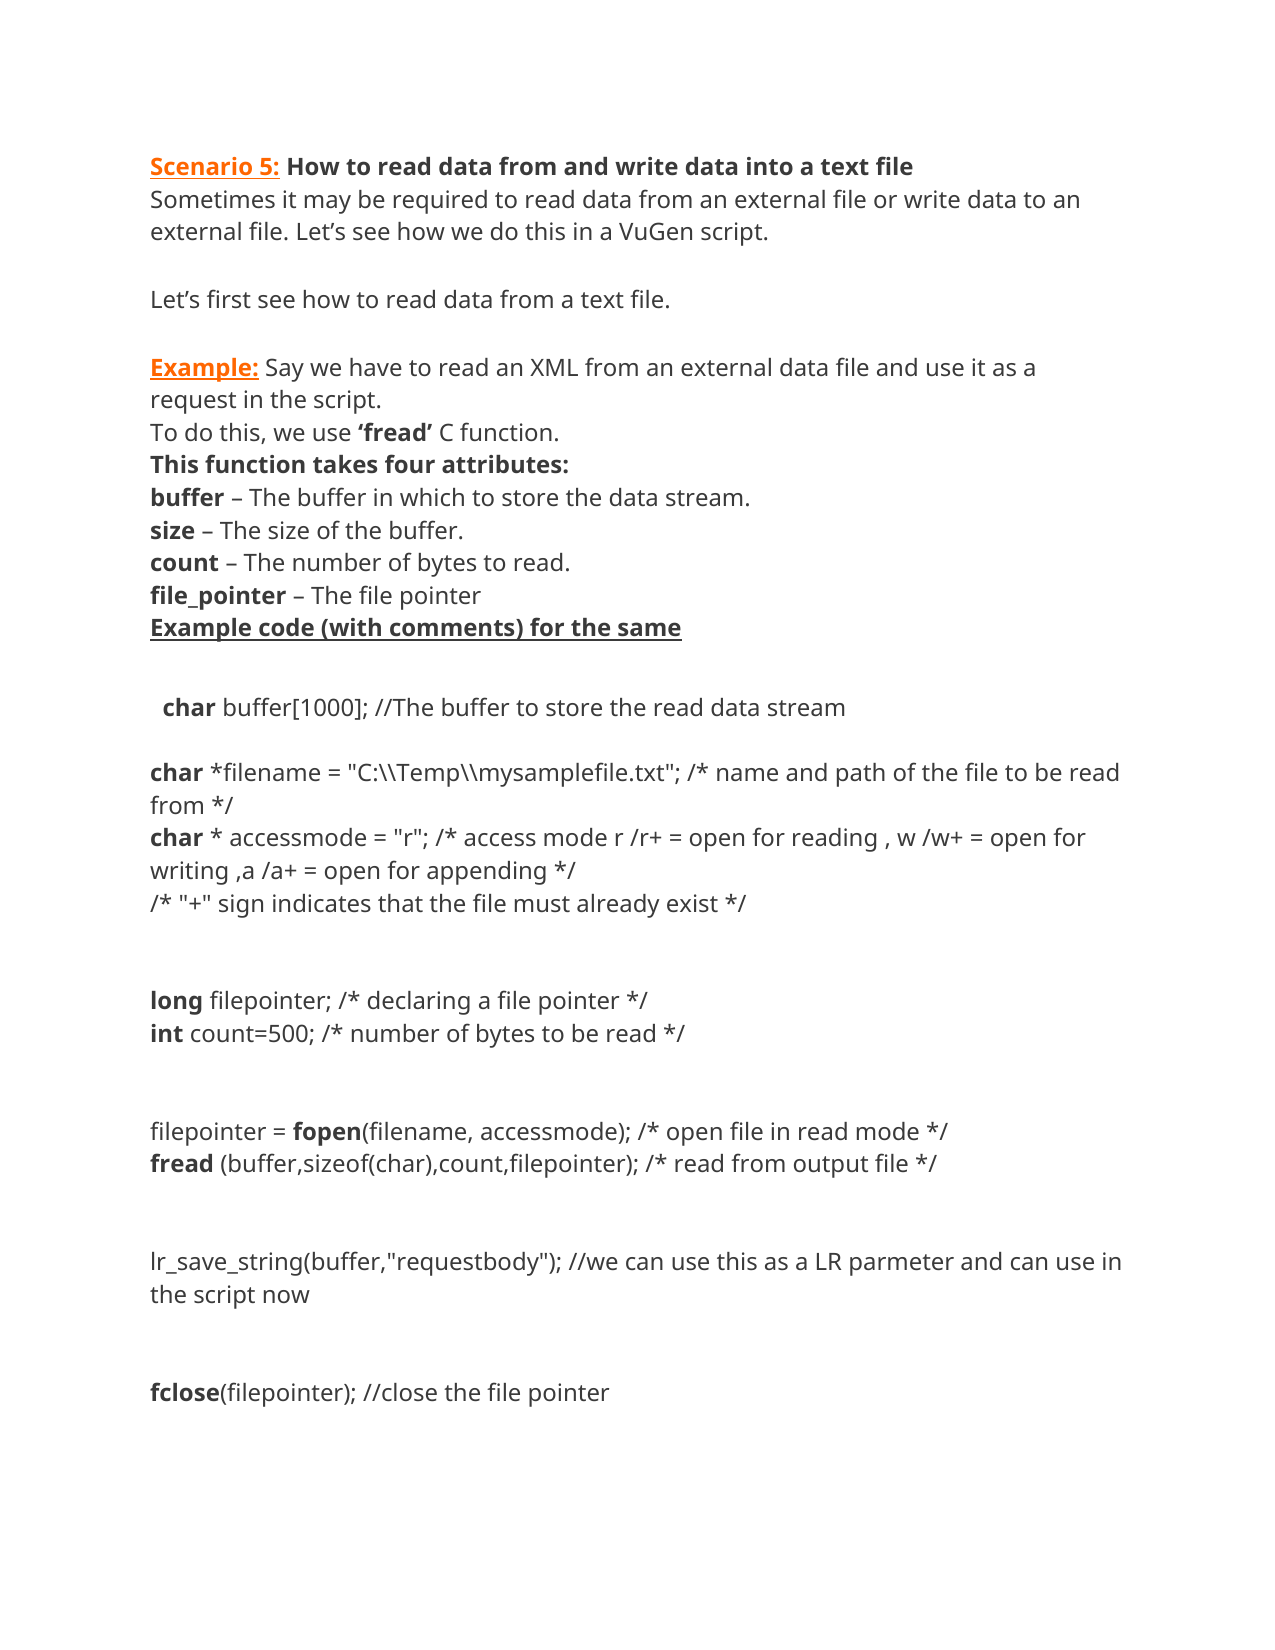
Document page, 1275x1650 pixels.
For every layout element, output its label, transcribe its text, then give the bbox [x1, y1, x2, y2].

text fclose(filepointer); //close the file pointer [150, 1375, 1125, 1408]
text lr_save_string(buffer,"requestbody"); //we can use this as a LR parmeter and can use in the script now [150, 1245, 1125, 1310]
text int count=500; /* number of bytes to be read */ [150, 1017, 1125, 1049]
text Let’s first see how to read data from a text file. [150, 283, 1125, 315]
text long filepointer; /* declaring a file pointer */ [150, 984, 1125, 1017]
text fread (buffer,sizeof(char),count,filepointer); /* read from output file */ [150, 1147, 1125, 1180]
text buffer – The buffer in which to store the data stream. size – The size of the buffer. count – The number of bytes to read. file_pointer – The file pointer [150, 481, 1125, 611]
text char buffer[1000]; //The buffer to store the read data stream [150, 691, 1125, 723]
text filepointer = fopen(filename, accessmode); /* open file in read mode */ [150, 1114, 1125, 1147]
text Sometimes it may be required to read data from an external file or write data to an external file. Let’s see how we do this in a VuGen script. [150, 183, 1125, 248]
text char * accessmode = "r"; /* access mode r /r+ = open for reading , w /w+ = open for writing ,a /a+ = open for appending */ [150, 821, 1125, 886]
text This function takes four attributes: [150, 448, 1125, 481]
text To do this, we use ‘fread’ C function. [150, 416, 1125, 448]
text Example: Say we have to read an XML from an external data file and use it as a request in the script. [150, 350, 1125, 416]
text char *filename = "C:\\Temp\\mysamplefile.txt"; /* name and path of the file to be read from */ [150, 756, 1125, 821]
text /* "+" sign indicates that the file must already exist */ [150, 886, 1125, 919]
text Scenario 5: How to read data from and write data into a text file [150, 150, 1125, 183]
text Example code (with comments) for the same [150, 611, 1125, 644]
